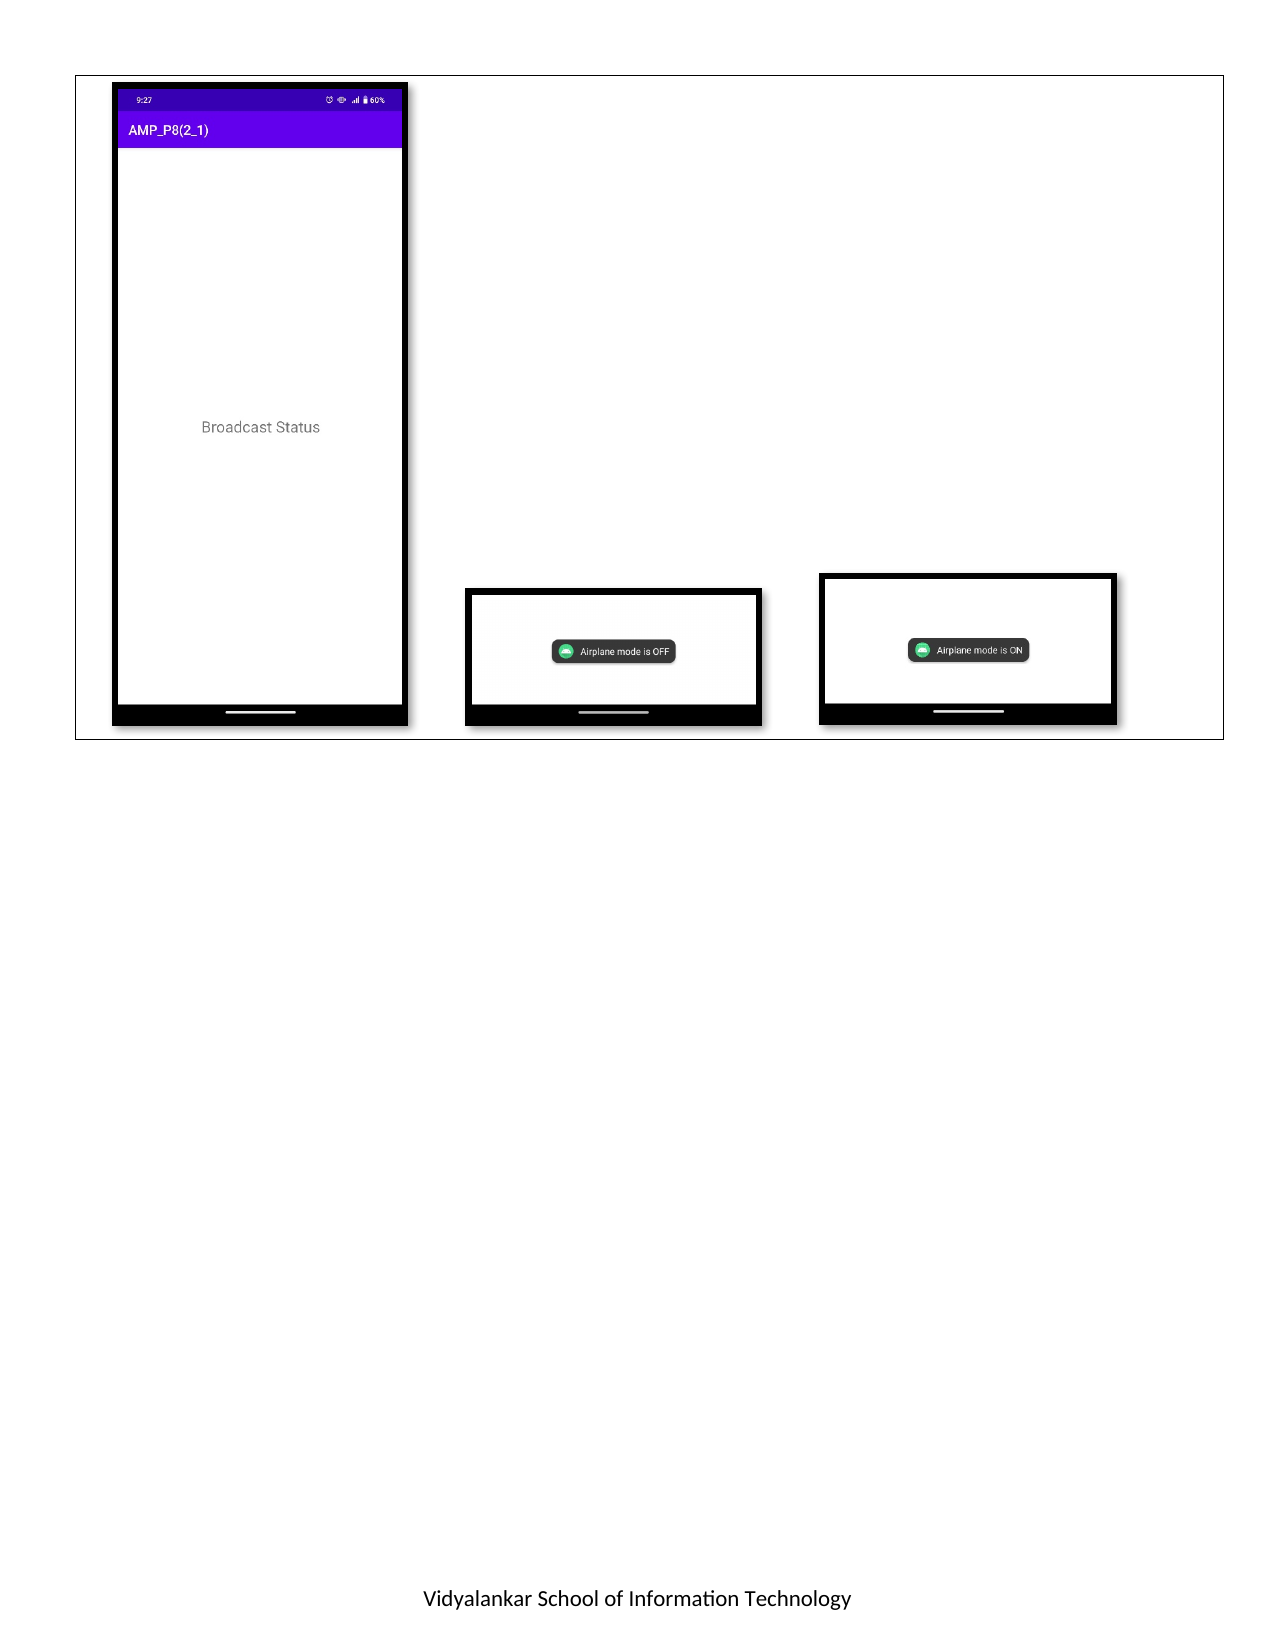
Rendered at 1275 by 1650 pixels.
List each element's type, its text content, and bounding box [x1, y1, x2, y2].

table_cell OUTPUT: [76, 76, 1223, 739]
